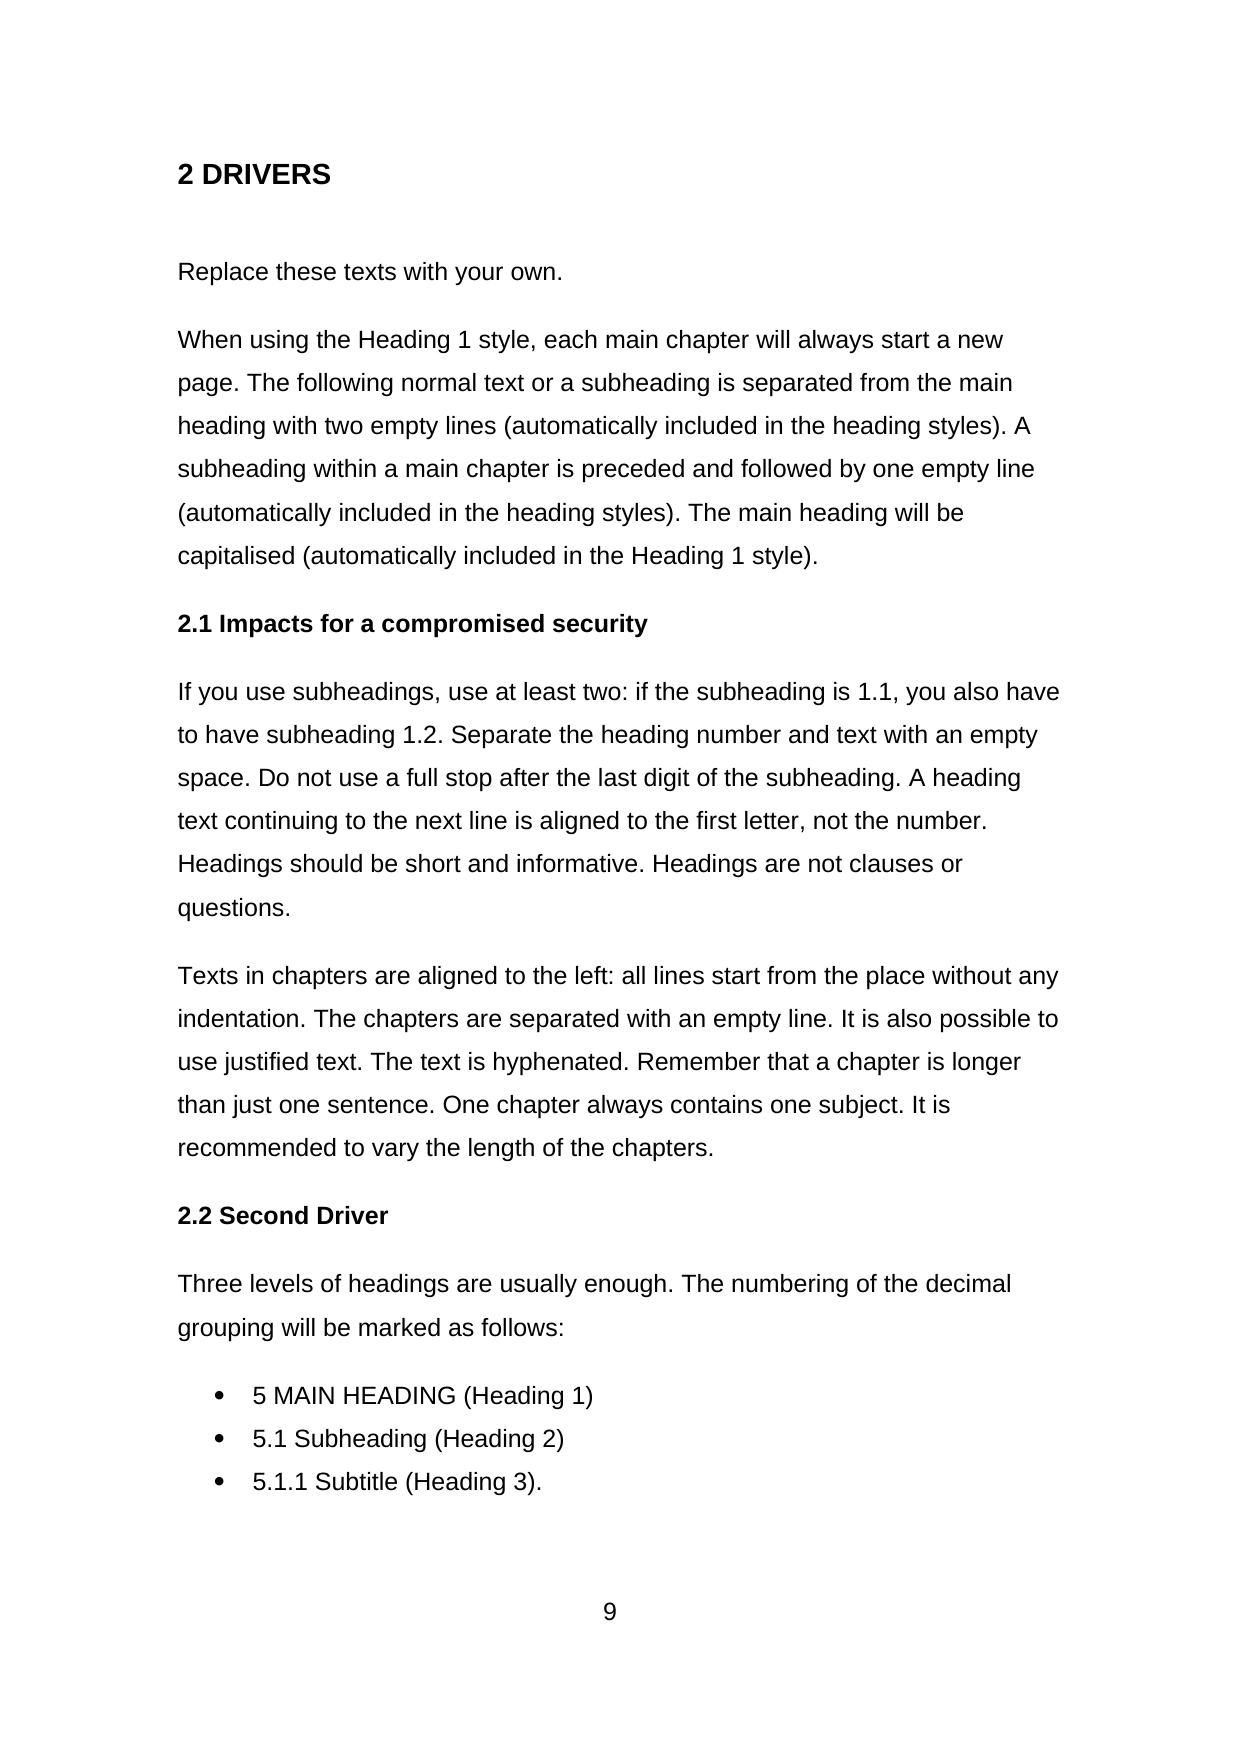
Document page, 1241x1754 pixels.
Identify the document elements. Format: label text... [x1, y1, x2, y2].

list 5.1 Subheading (Heading 2) [215, 1424, 1063, 1453]
text If you use subheadings, use at least two: if the subheading is 1.1, you also have to have subheading 1.2. Separate the heading number and text with an empty space. Do not use a full stop after the last digit of the subheading. A heading text continuing to the next line is aligned to the first letter, not the number. Headings should be short and informative. Headings are not clauses or questions. [177, 677, 1063, 921]
text Three levels of headings are usually enough. The numbering of the decimal grouping will be marked as follows: [177, 1269, 1063, 1341]
subtitle Drivers [177, 157, 1063, 190]
text When using the Heading 1 style, each main chapter will always start a new page. The following normal text or a subheading is separated from the main heading with two empty lines (automatically included in the heading styles). A subheading within a main chapter is preceded and followed by one empty line (automatically included in the heading styles). The main heading will be capitalised (automatically included in the Heading 1 style). [177, 325, 1063, 569]
list 5.1.1 Subtitle (Heading 3). [215, 1467, 1063, 1496]
subtitle Second Driver [177, 1201, 1063, 1230]
text Replace these texts with your own. [177, 257, 1063, 286]
list 5 MAIN HEADING (Heading 1) [215, 1381, 1063, 1409]
subtitle Impacts for a compromised security [177, 609, 1063, 638]
text Texts in chapters are aligned to the left: all lines start from the place without any indentation. The chapters are separated with an empty line. It is also possible to use justified text. The text is hyphenated. Remember that a chapter is longer than just one sentence. One chapter always contains one subject. It is recommended to vary the length of the chapters. [177, 961, 1063, 1162]
